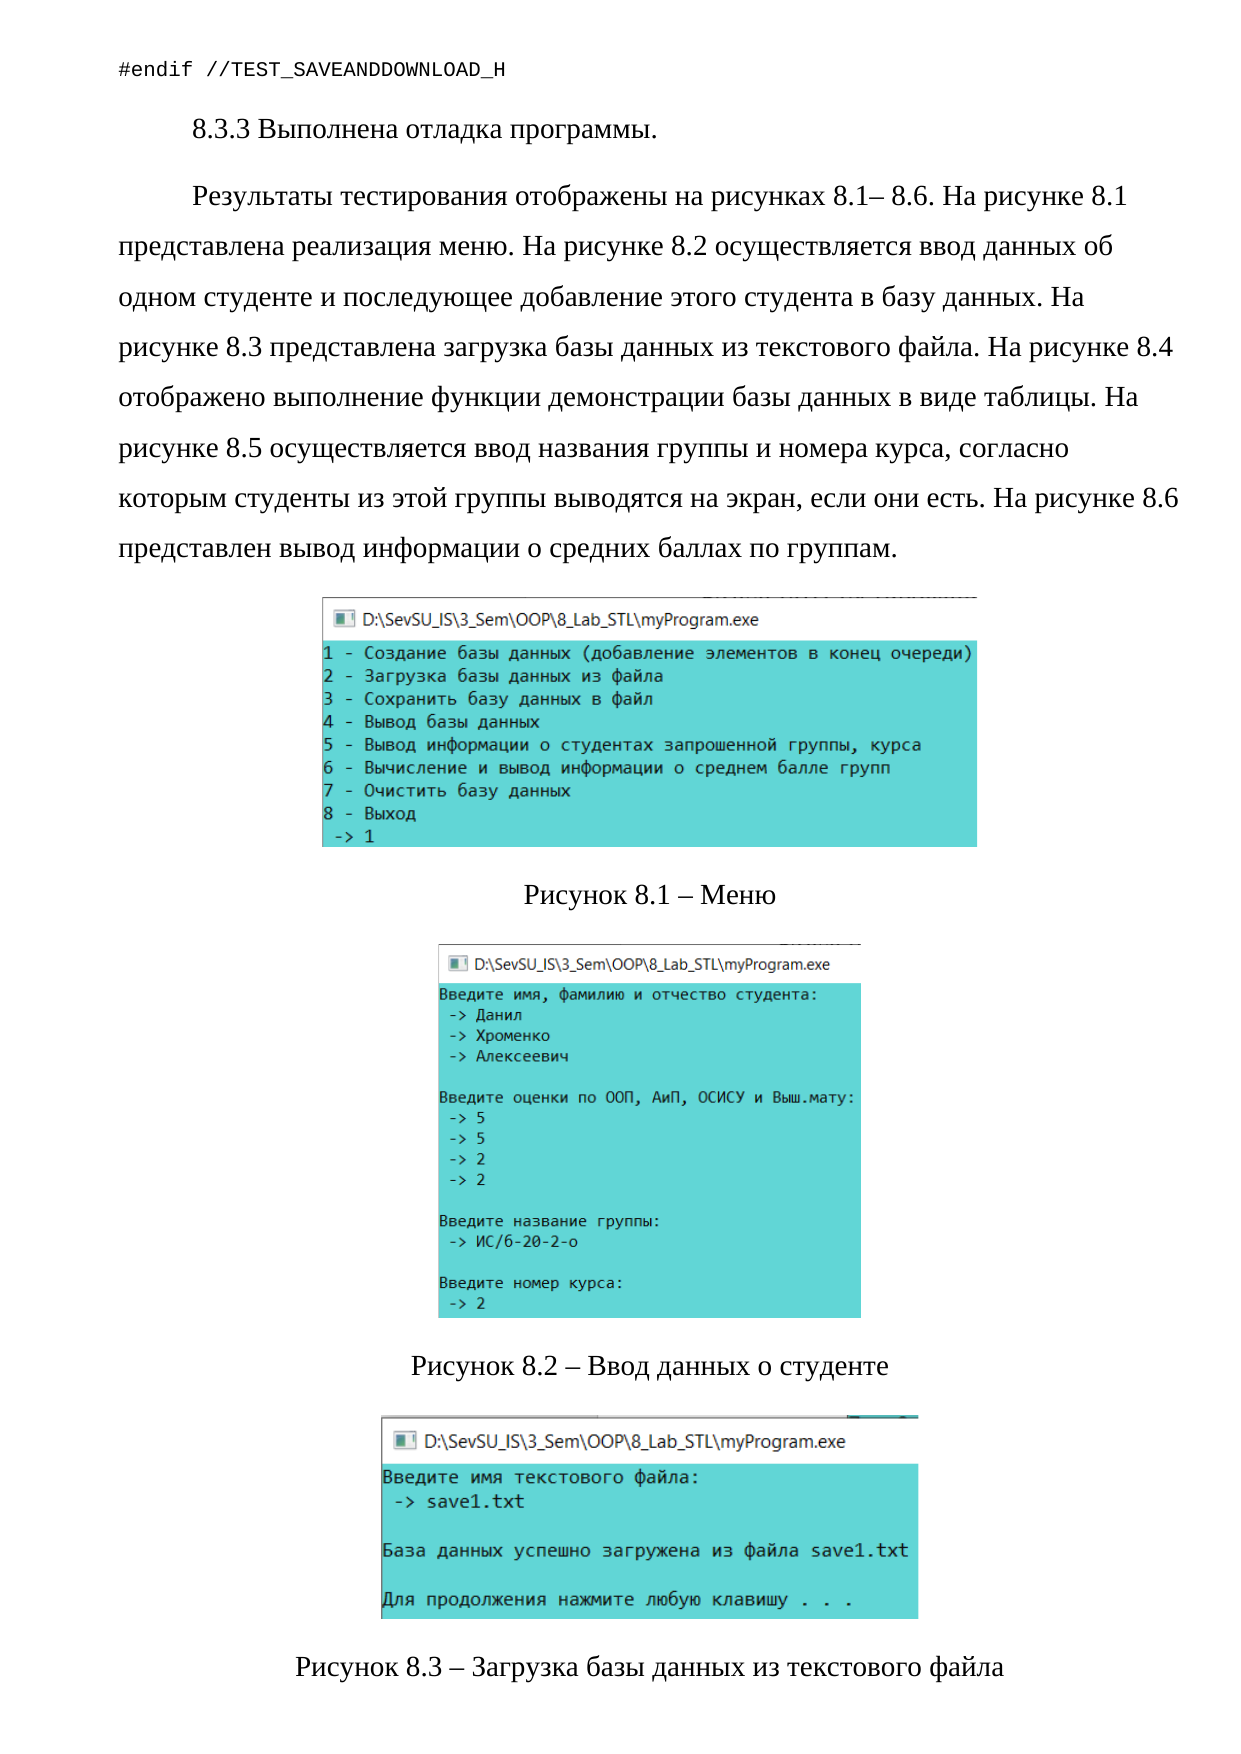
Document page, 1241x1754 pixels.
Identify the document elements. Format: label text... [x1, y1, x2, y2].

text #endif //TEST_SAVEANDDOWNLOAD_H [118, 59, 1181, 83]
text Рисунок 8.1 – Меню [118, 877, 1181, 911]
picture [438, 944, 861, 1318]
picture [322, 597, 978, 847]
text Рисунок 8.3 – Загрузка базы данных из текстового файла [118, 1649, 1181, 1682]
text 8.3.3 Выполнена отладка программы. [118, 111, 1181, 145]
text Рисунок 8.2 – Ввод данных о студенте [118, 1348, 1181, 1382]
picture [381, 1415, 919, 1619]
text Результаты тестирования отображены на рисунках 8.1– 8.6. На рисунке 8.1 представлена реализация меню. На рисунке 8.2 осуществляется ввод данных об одном студенте и последующее добавление этого студента в базу данных. На рисунке 8.3 представлена загрузка базы данных из текстового файла. На рисунке 8.4 отображено выполнение функции демонстрации базы данных в виде таблицы. На рисунке 8.5 осуществляется ввод названия группы и номера курса, согласно которым студенты из этой группы выводятся на экран, если они есть. На рисунке 8.6 представлен вывод информации о средних баллах по группам. [118, 178, 1181, 564]
